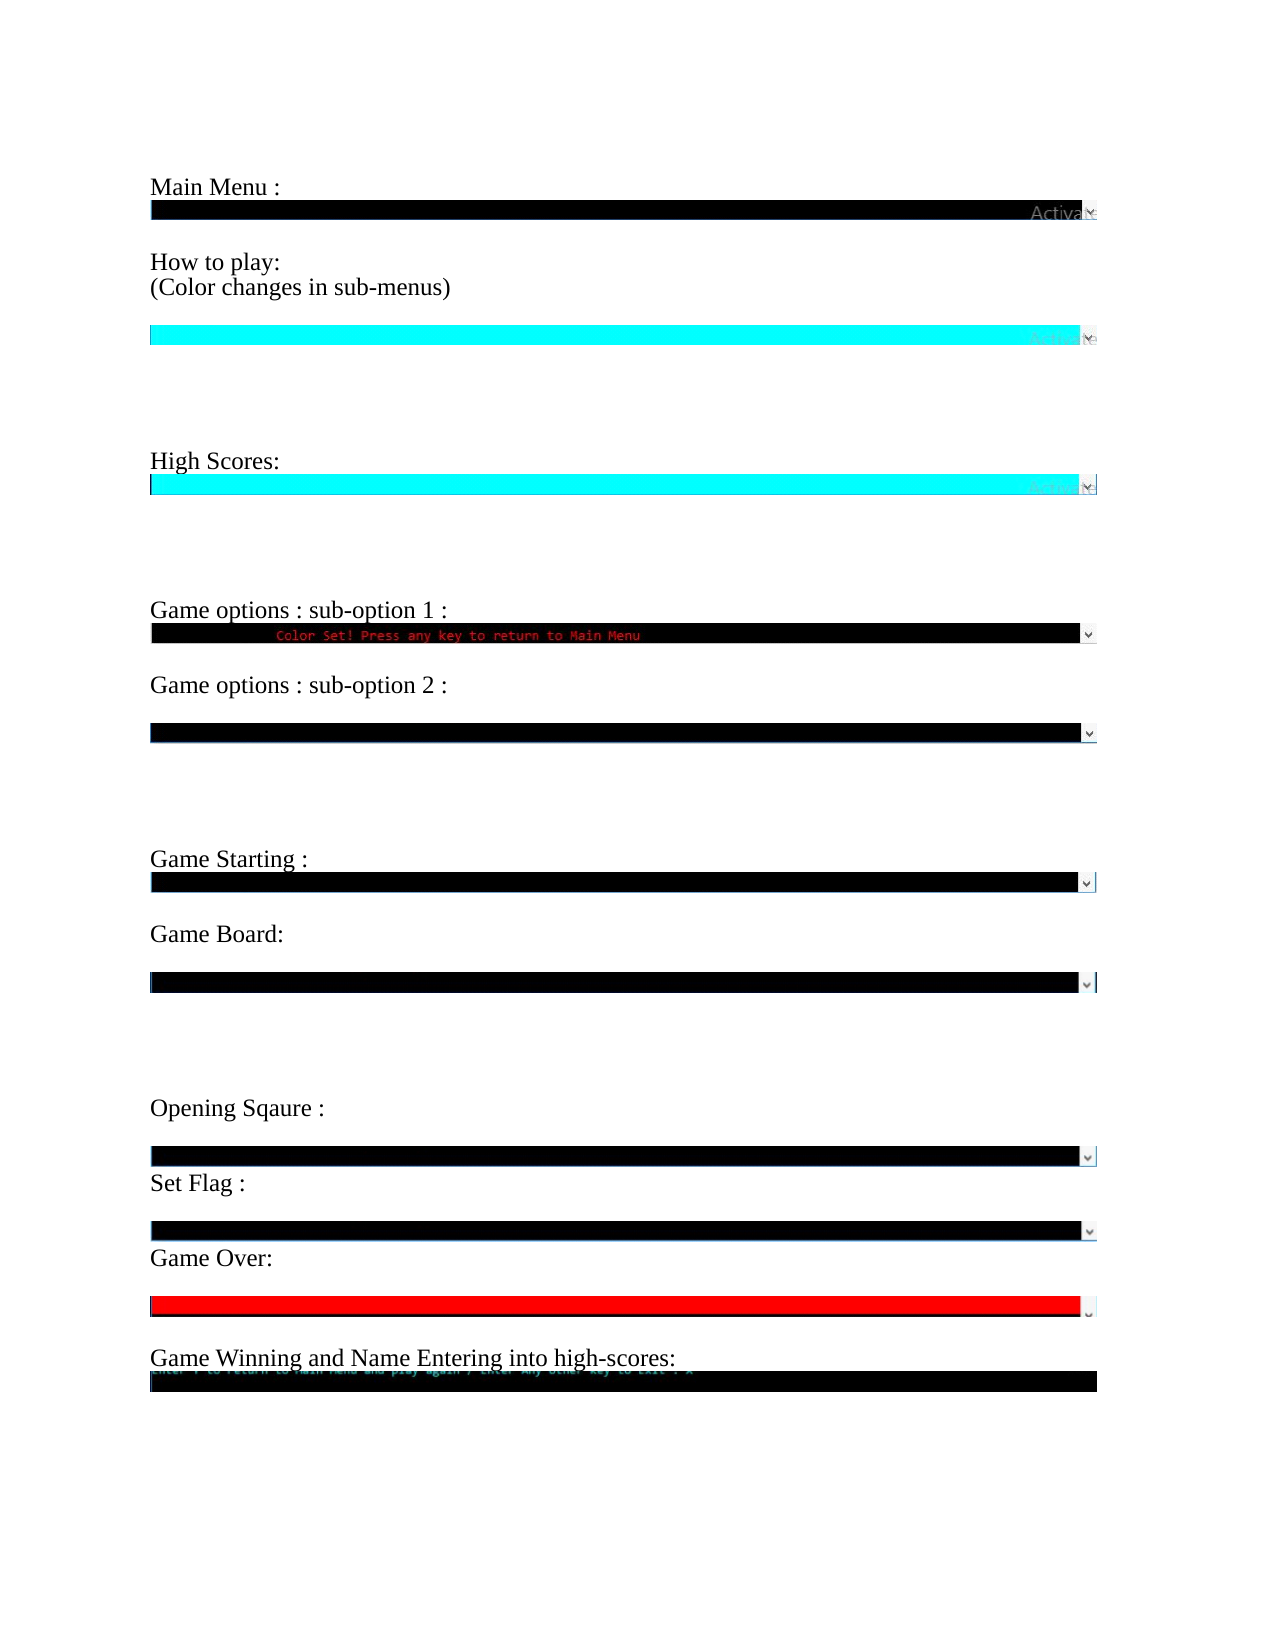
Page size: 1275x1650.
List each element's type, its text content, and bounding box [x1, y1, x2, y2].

text Game Over: [150, 1247, 1125, 1272]
text How to play: [150, 250, 1125, 275]
text Game Board: [150, 922, 1125, 947]
text Main Menu : [150, 175, 1125, 200]
text Game options : sub-option 2 : [150, 673, 1125, 698]
text Game Winning and Name Entering into high-scores: [150, 1347, 1125, 1372]
text (Color changes in sub-menus) [150, 275, 1125, 300]
text Game Starting : [150, 847, 1125, 872]
text Set Flag : [150, 1172, 1125, 1197]
text Opening Sqaure : [150, 1097, 1125, 1122]
text Game options : sub-option 1 : [150, 598, 1125, 623]
text High Scores: [150, 449, 1125, 474]
